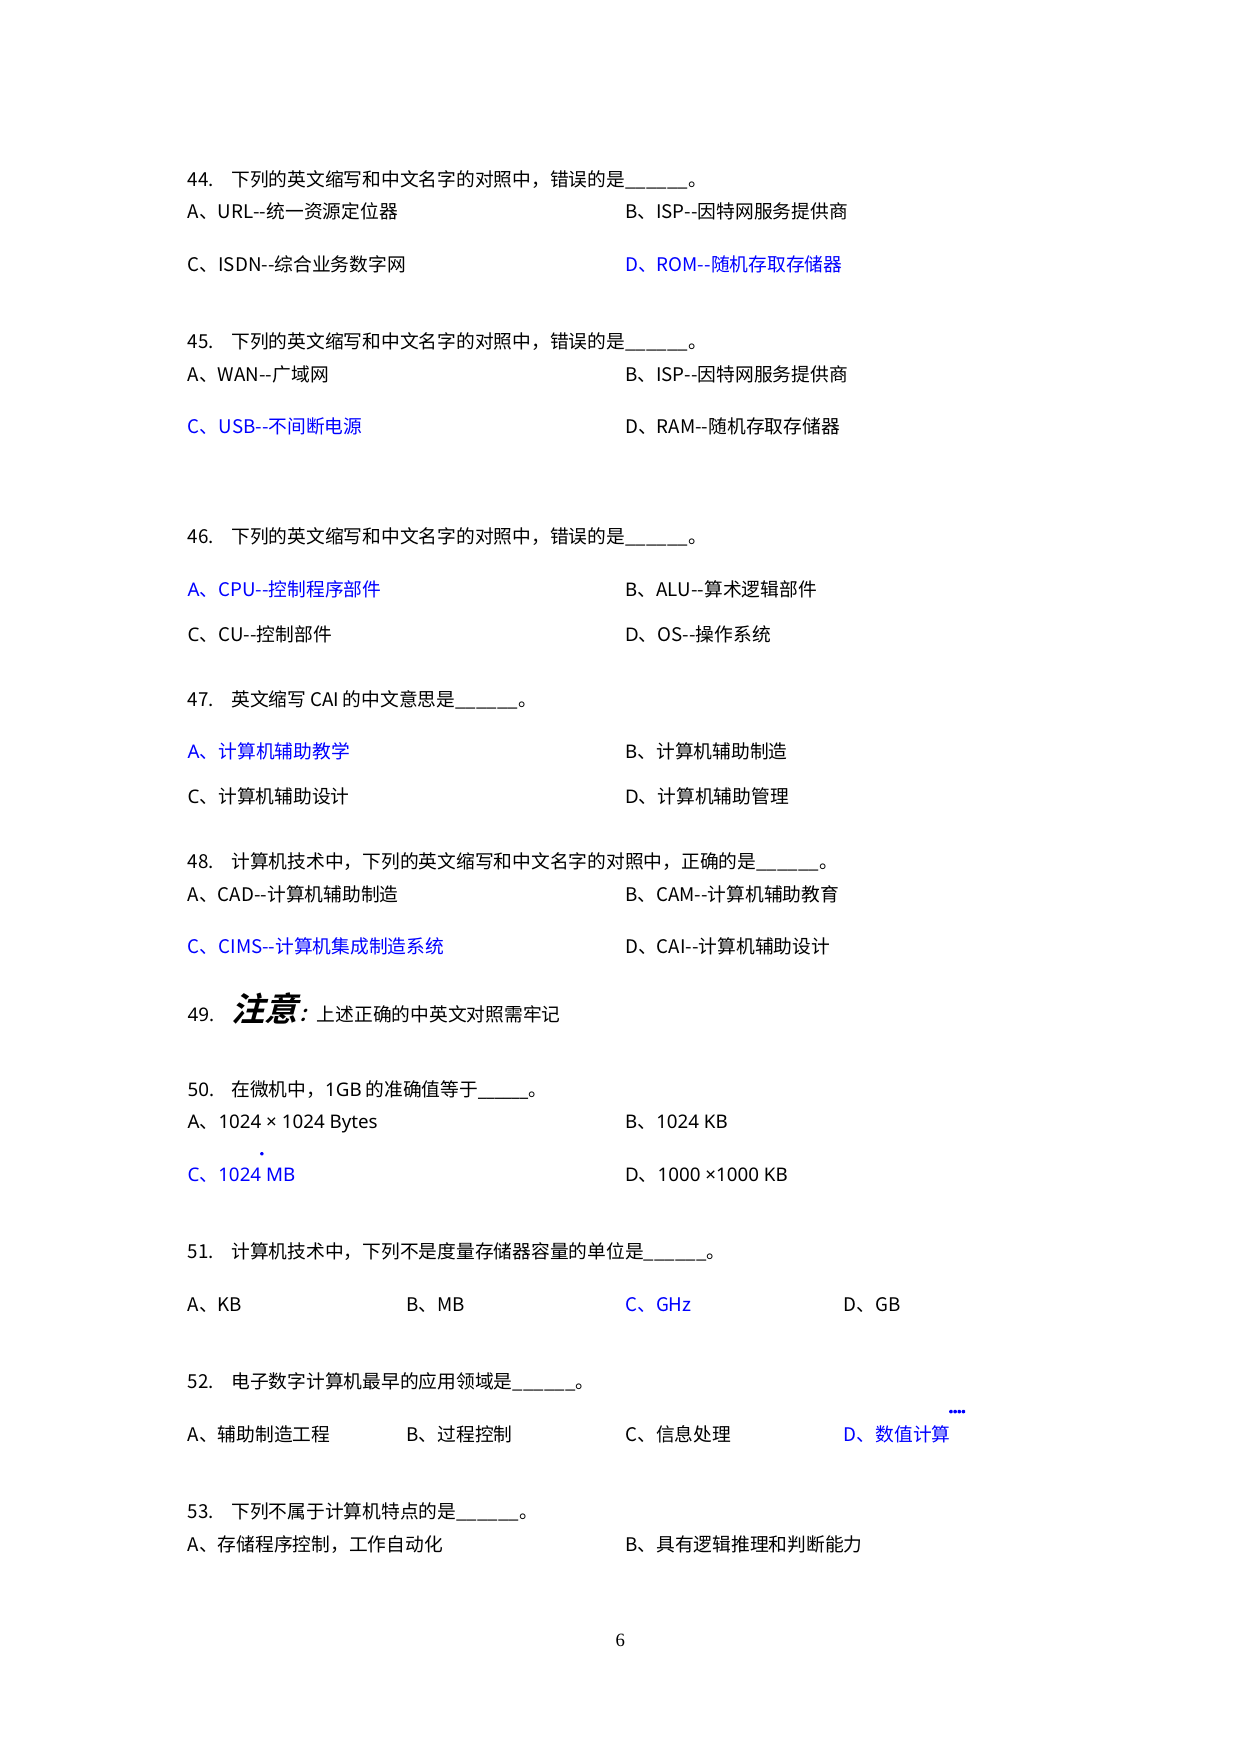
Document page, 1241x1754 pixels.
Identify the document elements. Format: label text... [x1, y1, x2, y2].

list 下列的英文缩写和中文名字的对照中，错误的是______。 [187, 519, 1053, 552]
text C、1024 MB D、1000 ×1000 KB [187, 1137, 1053, 1202]
text A、存储程序控制，工作自动化 B、具有逻辑推理和判断能力 [187, 1527, 1053, 1559]
text C、CIMS--计算机集成制造系统 D、CAI--计算机辅助设计 [187, 909, 1053, 974]
text A、WAN--广域网 B、ISP--因特网服务提供商 [187, 357, 1053, 389]
text C、计算机辅助设计 D、计算机辅助管理 [187, 779, 1053, 812]
text A、CPU--控制程序部件 B、ALU--算术逻辑部件 [187, 552, 1053, 617]
list 在微机中，1GB的准确值等于______。 [187, 1072, 1053, 1104]
text A、辅助制造工程 B、过程控制 C、信息处理 D、数值计算 [187, 1397, 1053, 1462]
text A、1024 × 1024 Bytes B、1024 KB [187, 1104, 1053, 1137]
text A、CAD--计算机辅助制造 B、CAM--计算机辅助教育 [187, 877, 1053, 909]
text A、URL--统一资源定位器 B、ISP--因特网服务提供商 [187, 194, 1053, 227]
list 计算机技术中，下列不是度量存储器容量的单位是______。 [187, 1234, 1053, 1267]
list 下列的英文缩写和中文名字的对照中，错误的是______。 [187, 324, 1053, 357]
text A、KB B、MB C、GHz D、GB [187, 1267, 1053, 1332]
list 下列的英文缩写和中文名字的对照中，错误的是______。 [187, 162, 1053, 194]
text C、USB--不间断电源 D、RAM--随机存取存储器 [187, 389, 1053, 454]
list 注意：上述正确的中英文对照需牢记 [187, 974, 1053, 1039]
text C、CU--控制部件 D、OS--操作系统 [187, 617, 1053, 649]
list 英文缩写CAI的中文意思是______。 [187, 682, 1053, 714]
text C、ISDN--综合业务数字网 D、ROM--随机存取存储器 [187, 227, 1053, 292]
list 电子数字计算机最早的应用领域是______。 [187, 1364, 1053, 1397]
text A、计算机辅助教学 B、计算机辅助制造 [187, 714, 1053, 779]
list 计算机技术中，下列的英文缩写和中文名字的对照中，正确的是______。 [187, 844, 1053, 877]
list 下列不属于计算机特点的是______。 [187, 1494, 1053, 1527]
